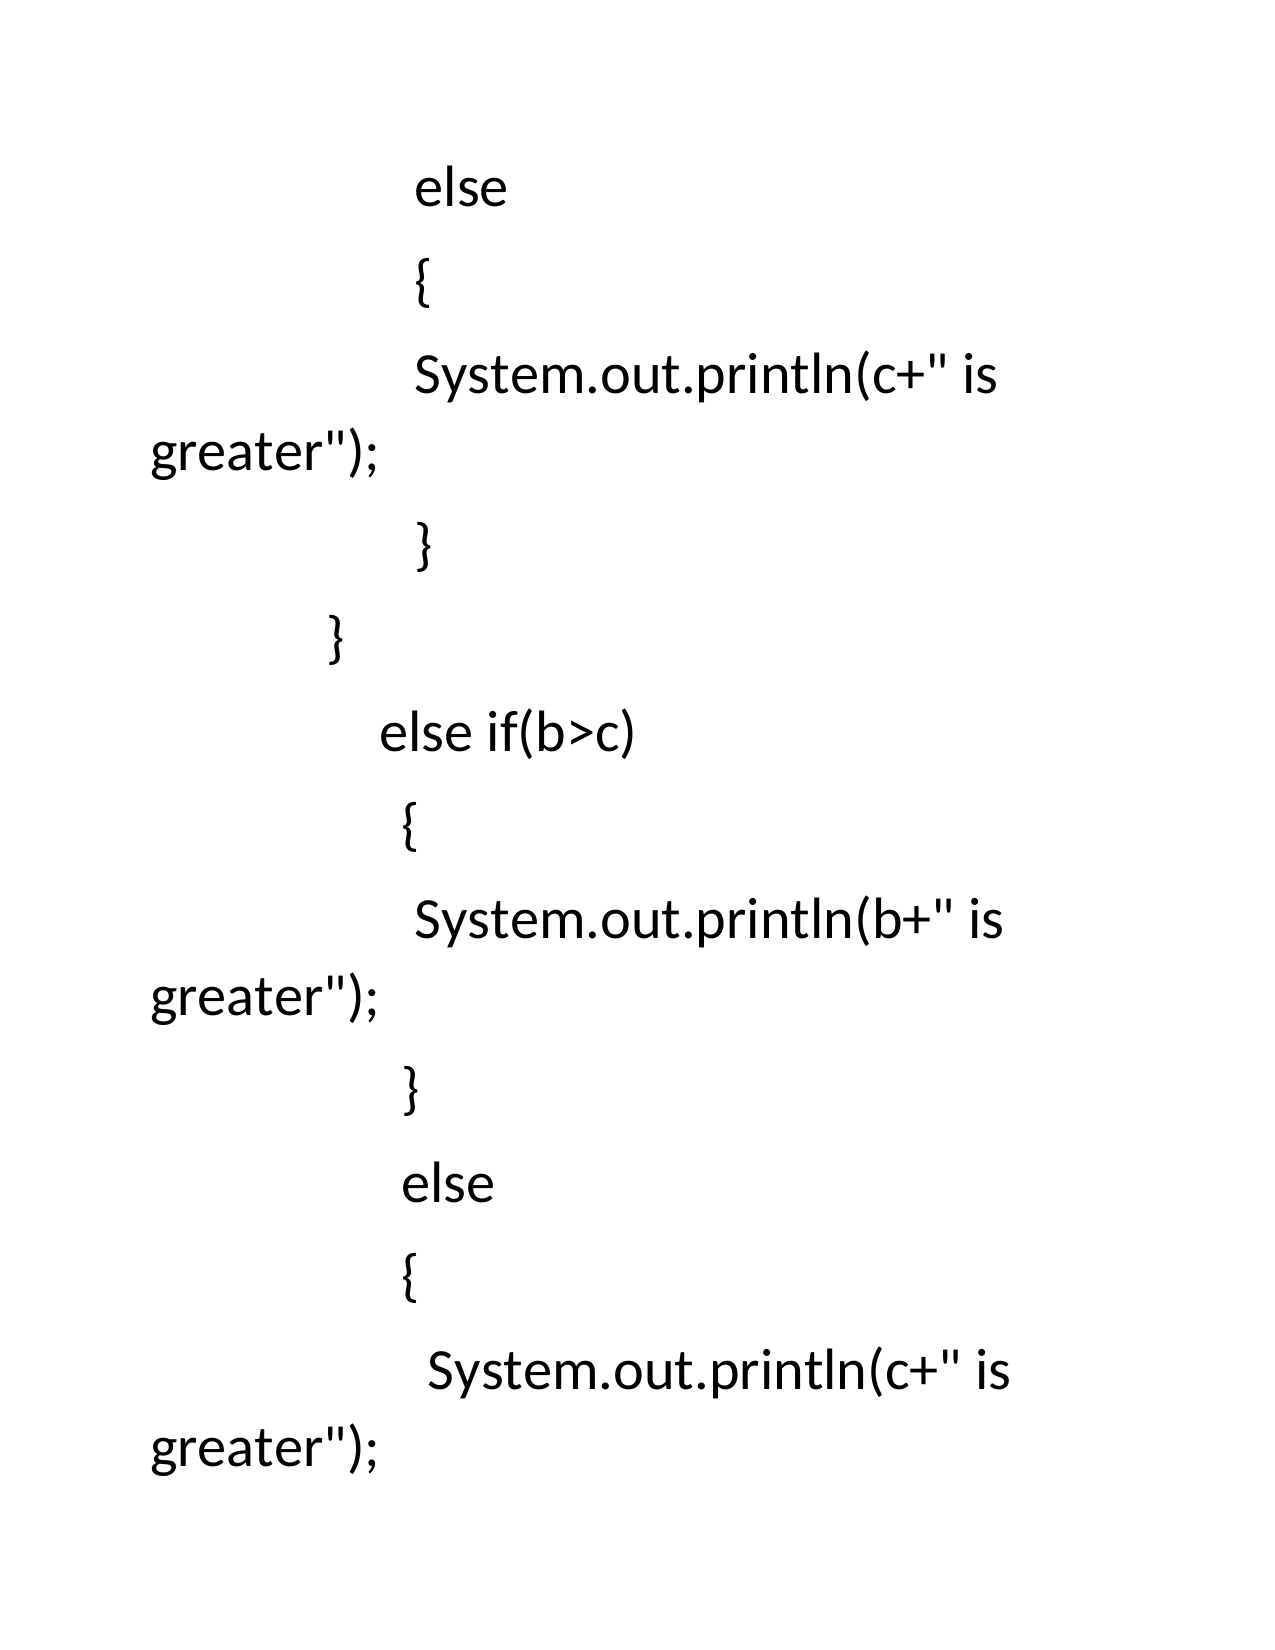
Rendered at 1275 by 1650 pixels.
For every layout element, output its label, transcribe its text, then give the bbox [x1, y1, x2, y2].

text { [150, 1239, 1125, 1310]
text System.out.println(c+" is greater"); [150, 337, 1125, 485]
text System.out.println(c+" is greater"); [150, 1333, 1125, 1481]
text } [150, 1052, 1125, 1123]
text else [150, 150, 1125, 221]
text else [150, 1146, 1125, 1217]
text else if(b>c) [150, 694, 1125, 766]
text } [150, 507, 1125, 579]
text System.out.println(b+" is greater"); [150, 882, 1125, 1030]
text } [150, 601, 1125, 672]
text { [150, 788, 1125, 859]
text { [150, 243, 1125, 315]
